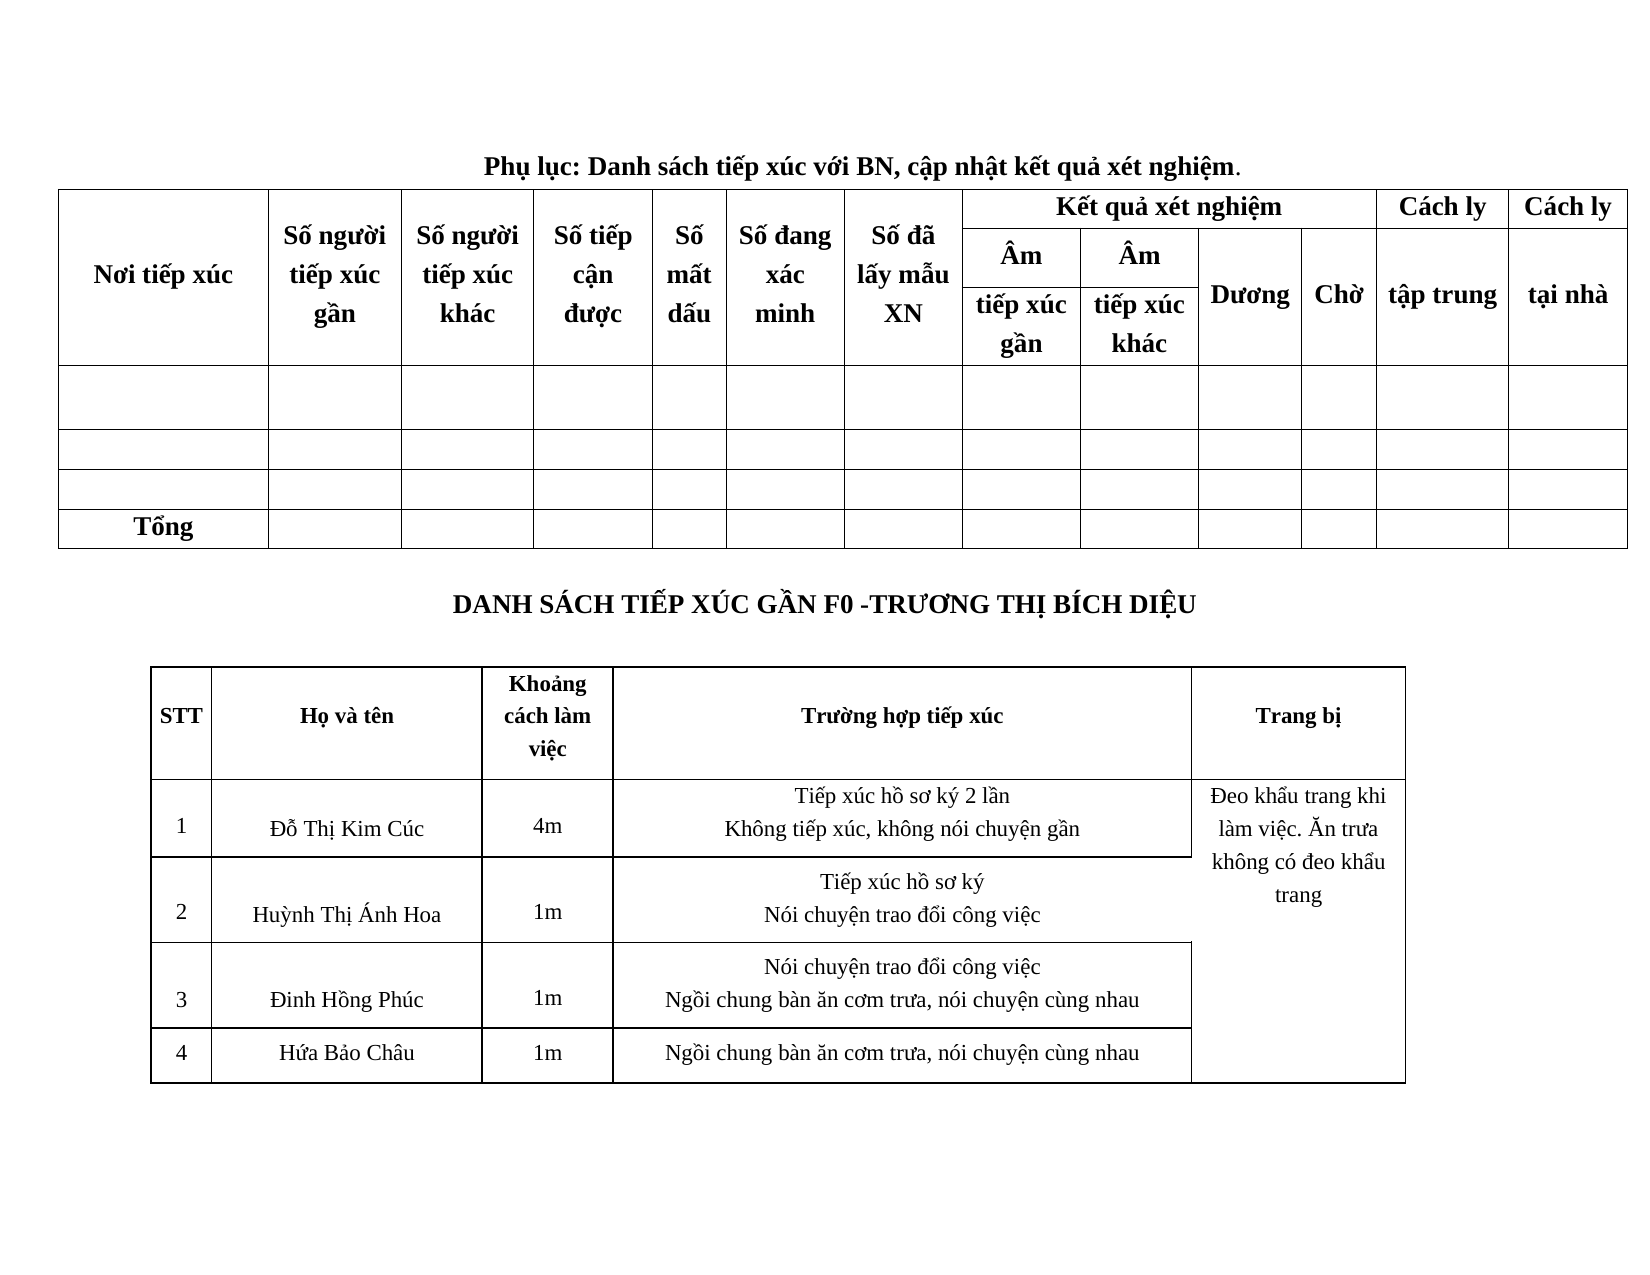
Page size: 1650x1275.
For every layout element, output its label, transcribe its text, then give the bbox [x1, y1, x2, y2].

table_cell [653, 510, 726, 548]
table_header Số người tiếp xúc khác [402, 190, 533, 364]
table_cell [402, 470, 533, 508]
table_cell tập trung [1377, 229, 1508, 364]
table_cell [963, 430, 1080, 468]
table_cell [1377, 430, 1508, 468]
table_cell [1509, 510, 1627, 548]
table_header Số đang xác minh [727, 190, 844, 364]
table_cell [534, 366, 652, 429]
table_cell Hứa Bảo Châu [212, 1029, 481, 1082]
table_cell Huỳnh Thị Ánh Hoa [212, 858, 481, 941]
table_cell Tiếp xúc hồ sơ ký Nói chuyện trao đổi công việc [614, 858, 1191, 941]
table_cell [727, 470, 844, 508]
table_header Số tiếp cận được [534, 190, 652, 364]
table_cell 1m [483, 943, 612, 1027]
table_cell [727, 510, 844, 548]
table_cell [1302, 430, 1376, 468]
table_header Họ và tên [212, 668, 481, 779]
table_cell [727, 430, 844, 468]
table_cell [269, 430, 401, 468]
table_cell [59, 430, 268, 468]
table_header Cách ly [1509, 190, 1627, 228]
table_cell [653, 430, 726, 468]
table_cell [845, 430, 962, 468]
table_cell [845, 510, 962, 548]
table_cell tại nhà [1509, 229, 1627, 364]
table_cell Tiếp xúc hồ sơ ký 2 lần Không tiếp xúc, không nói chuyện gần [614, 780, 1191, 856]
table_cell [845, 470, 962, 508]
table_cell 1m [483, 1029, 612, 1082]
table_cell [845, 366, 962, 429]
table_cell [963, 470, 1080, 508]
table_cell [534, 430, 652, 468]
table_cell [1377, 366, 1508, 429]
table_cell [963, 510, 1080, 548]
table_cell 1 [152, 780, 211, 856]
table_cell [1509, 366, 1627, 429]
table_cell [614, 1029, 1191, 1082]
table_cell [402, 366, 533, 429]
table_cell Âm [963, 229, 1080, 287]
table_header Khoảng cách làm việc [483, 668, 612, 779]
table_cell [1199, 430, 1301, 468]
table_cell [1302, 470, 1376, 508]
table_cell [1509, 470, 1627, 508]
table_cell Đeo khẩu trang khi làm việc. Ăn trưa không có đeo khẩu trang [1191, 780, 1405, 1082]
table_cell Chờ [1302, 229, 1376, 364]
table_cell tiếp xúc gần [963, 288, 1080, 364]
table_header Kết quả xét nghiệm [963, 190, 1376, 228]
table_cell [402, 430, 533, 468]
table_cell Đỗ Thị Kim Cúc [212, 780, 481, 856]
table_cell Dương [1199, 229, 1301, 364]
table_cell [534, 470, 652, 508]
table_cell [1509, 430, 1627, 468]
table_cell [1199, 366, 1301, 429]
table_cell 3 [152, 943, 211, 1027]
table_cell [1377, 470, 1508, 508]
table_cell [534, 510, 652, 548]
table_cell [402, 510, 533, 548]
table_header Số người tiếp xúc gần [269, 190, 401, 364]
table_cell Tổng [59, 510, 268, 548]
table_cell [1081, 430, 1198, 468]
table_cell [653, 366, 726, 429]
table_cell [1199, 510, 1301, 548]
table_header Cách ly [1377, 190, 1508, 228]
table_header Trường hợp tiếp xúc [614, 668, 1191, 779]
table_cell [1302, 366, 1376, 429]
table_header Nơi tiếp xúc [59, 190, 268, 364]
table_header Số đã lấy mẫu XN [845, 190, 962, 364]
table_cell [963, 366, 1080, 429]
table_header Số mất dấu [653, 190, 726, 364]
table_header STT [152, 668, 211, 779]
table_cell Âm [1081, 229, 1198, 287]
table_cell [59, 366, 268, 429]
table_cell 1m [483, 858, 612, 941]
table_cell [1302, 510, 1376, 548]
text DANH SÁCH TIẾP XÚC GẦN F0 -TRƯƠNG THỊ BÍCH DIỆU [150, 588, 1500, 619]
table_cell [269, 470, 401, 508]
table_cell 4m [483, 780, 612, 856]
table_cell [1081, 366, 1198, 429]
table_cell [1199, 470, 1301, 508]
table_cell tiếp xúc khác [1081, 288, 1198, 364]
table_cell [727, 366, 844, 429]
table_cell [269, 366, 401, 429]
table_cell [653, 470, 726, 508]
table_header Trang bị [1192, 668, 1405, 779]
table_cell Nói chuyện trao đổi công việc Ngồi chung bàn ăn cơm trưa, nói chuyện cùng nhau [614, 943, 1191, 1027]
table_cell Đinh Hồng Phúc [212, 943, 481, 1027]
table_cell [269, 510, 401, 548]
table_cell 2 [152, 858, 211, 941]
table_cell [1081, 470, 1198, 508]
table_cell 4 [152, 1029, 211, 1082]
text Phụ lục: Danh sách tiếp xúc với BN, cập nhật kết quả xét nghiệm. [225, 150, 1500, 181]
table_cell [1377, 510, 1508, 548]
table_cell [1081, 510, 1198, 548]
table_cell [59, 470, 268, 508]
